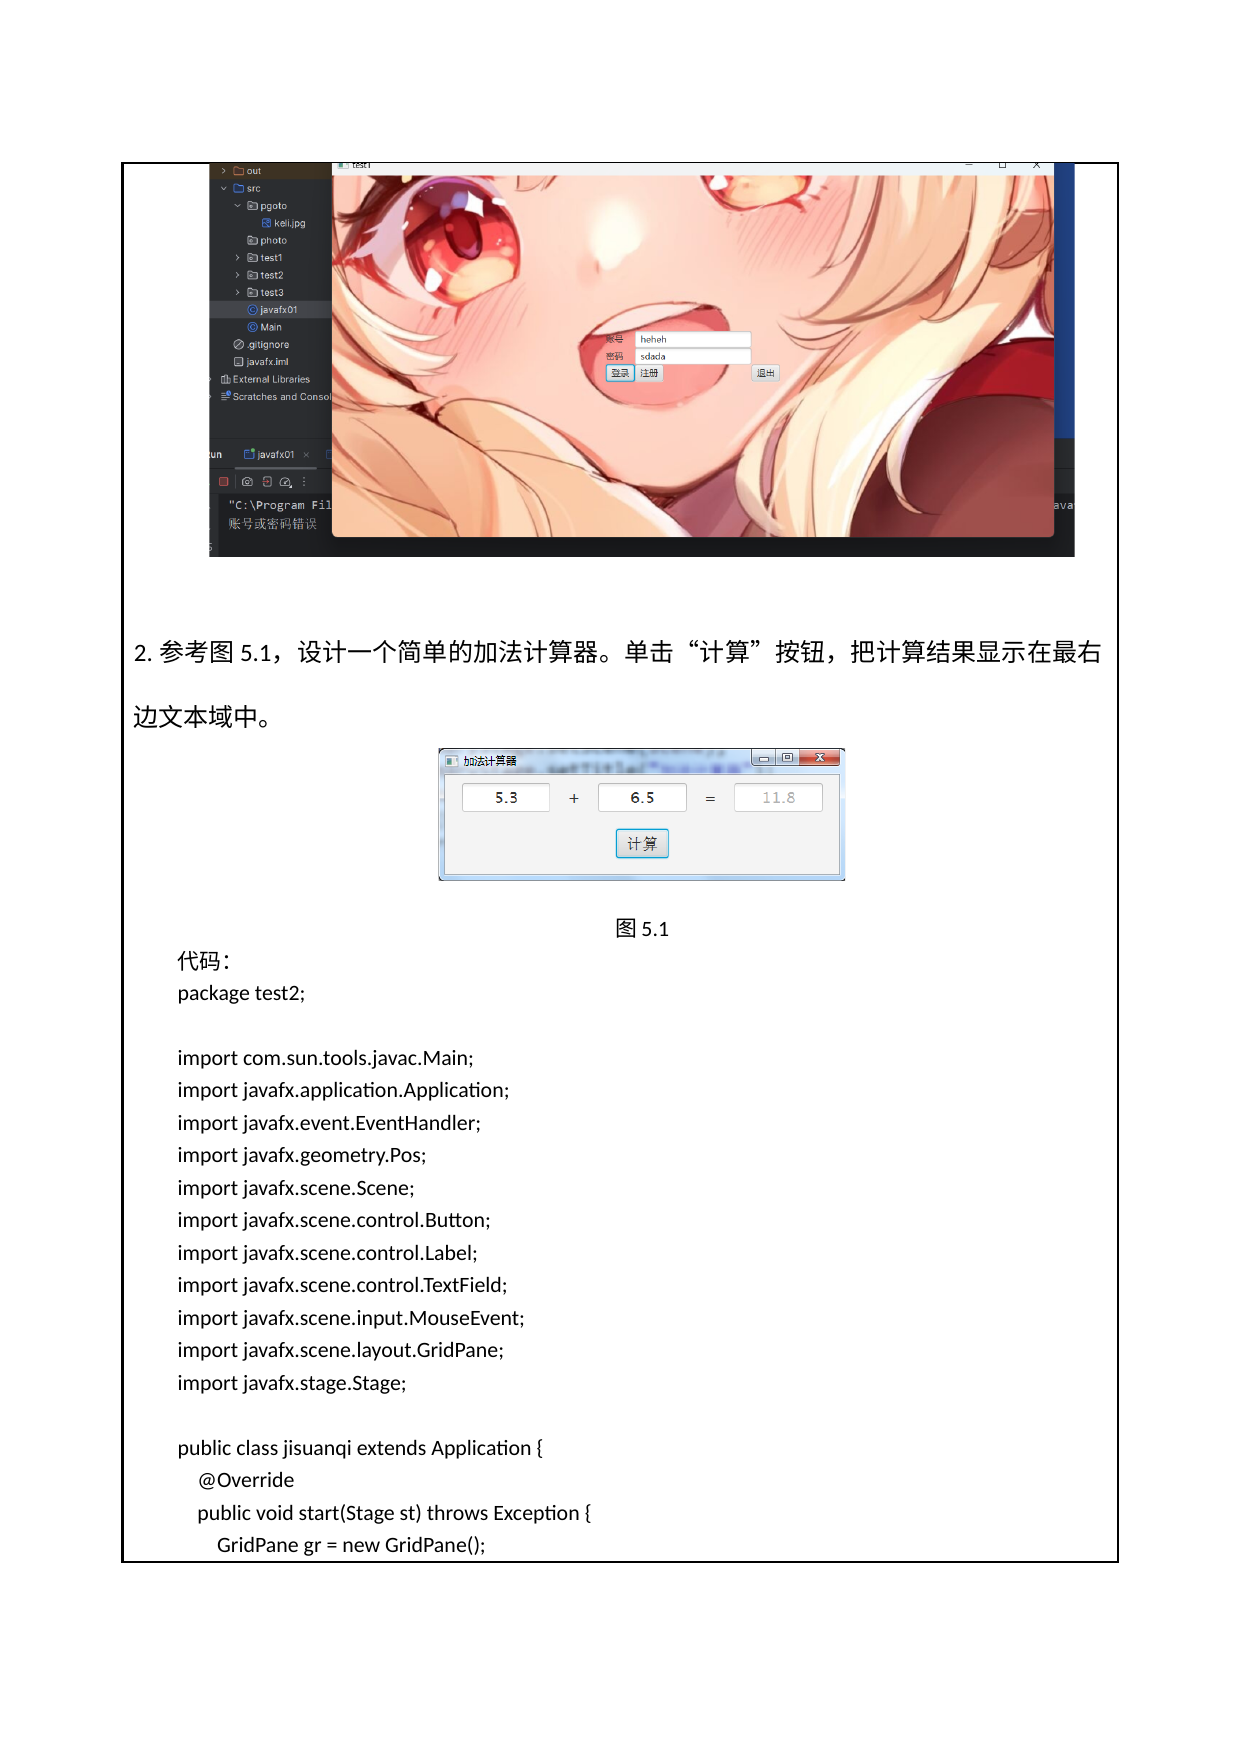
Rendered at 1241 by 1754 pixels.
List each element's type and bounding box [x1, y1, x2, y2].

picture [209, 163, 1075, 557]
picture [438, 748, 846, 881]
table_cell [124, 164, 1117, 1561]
